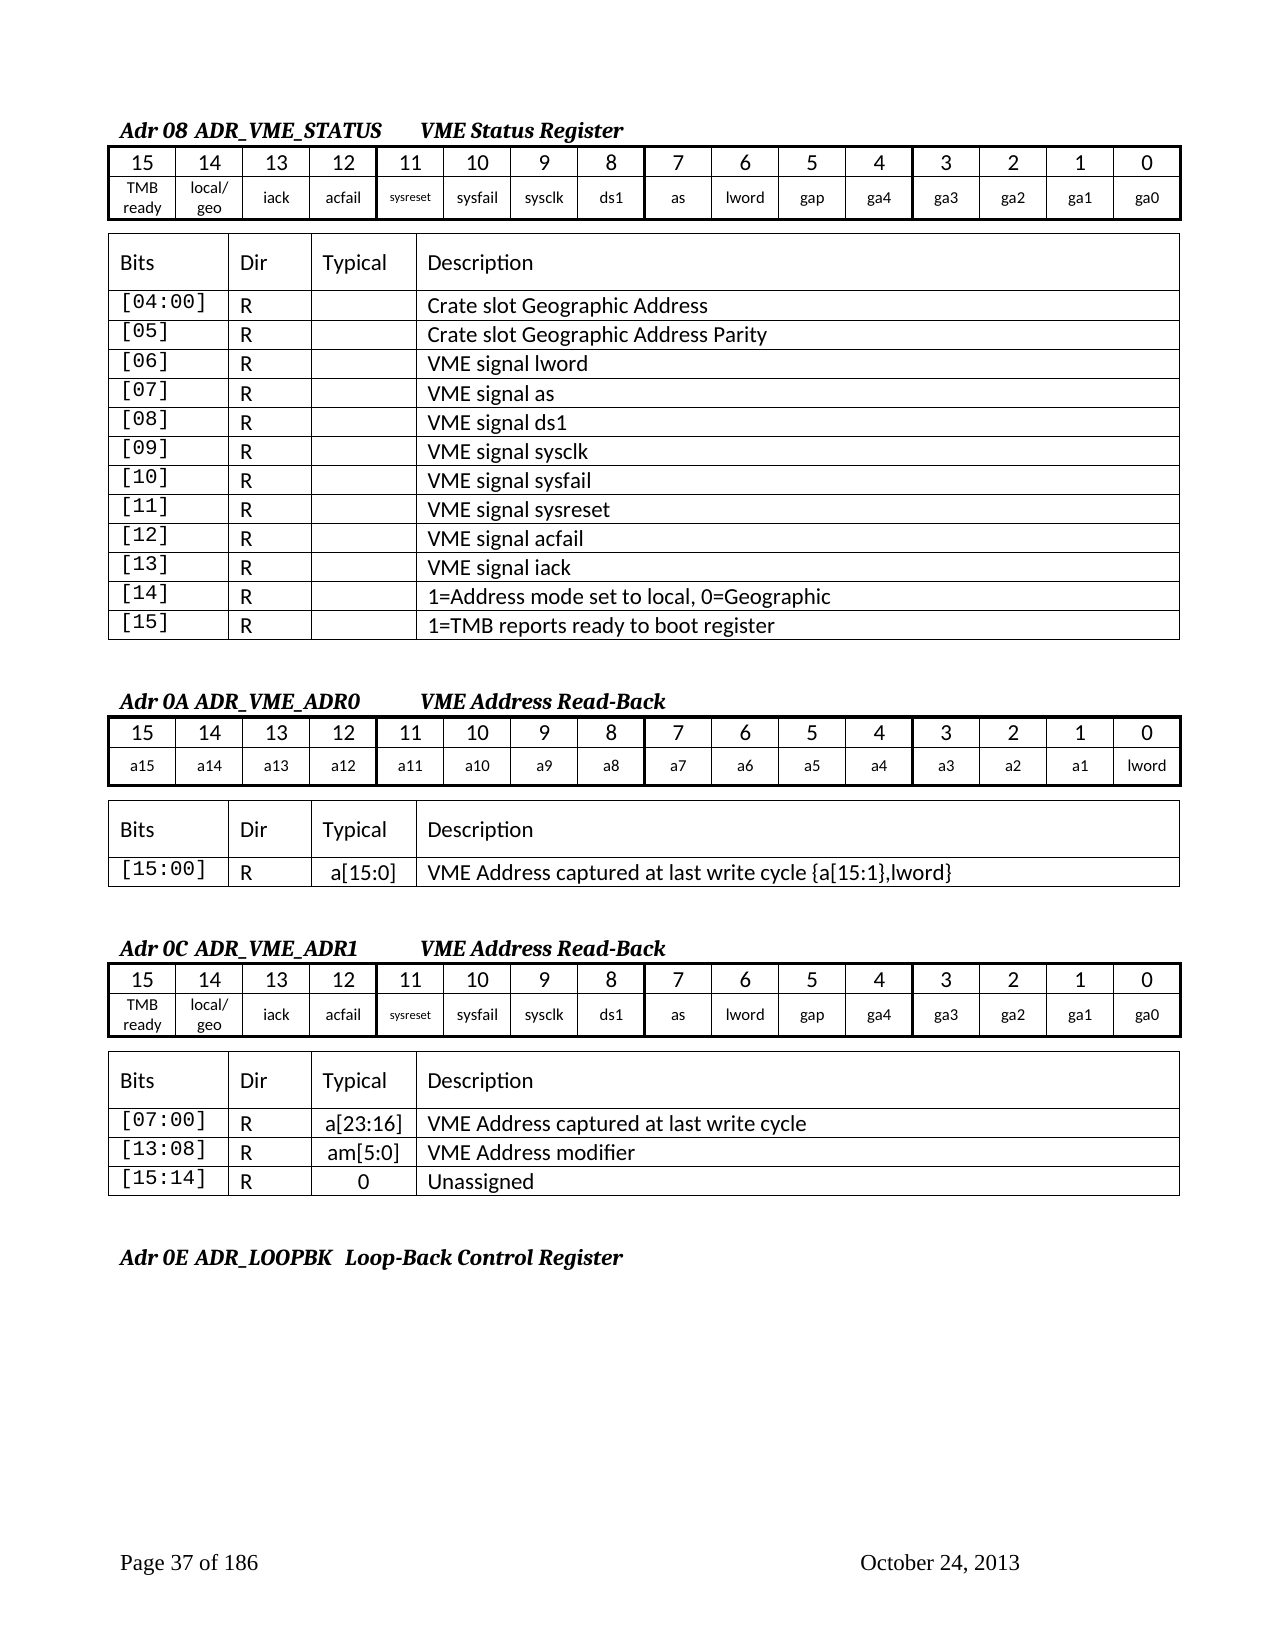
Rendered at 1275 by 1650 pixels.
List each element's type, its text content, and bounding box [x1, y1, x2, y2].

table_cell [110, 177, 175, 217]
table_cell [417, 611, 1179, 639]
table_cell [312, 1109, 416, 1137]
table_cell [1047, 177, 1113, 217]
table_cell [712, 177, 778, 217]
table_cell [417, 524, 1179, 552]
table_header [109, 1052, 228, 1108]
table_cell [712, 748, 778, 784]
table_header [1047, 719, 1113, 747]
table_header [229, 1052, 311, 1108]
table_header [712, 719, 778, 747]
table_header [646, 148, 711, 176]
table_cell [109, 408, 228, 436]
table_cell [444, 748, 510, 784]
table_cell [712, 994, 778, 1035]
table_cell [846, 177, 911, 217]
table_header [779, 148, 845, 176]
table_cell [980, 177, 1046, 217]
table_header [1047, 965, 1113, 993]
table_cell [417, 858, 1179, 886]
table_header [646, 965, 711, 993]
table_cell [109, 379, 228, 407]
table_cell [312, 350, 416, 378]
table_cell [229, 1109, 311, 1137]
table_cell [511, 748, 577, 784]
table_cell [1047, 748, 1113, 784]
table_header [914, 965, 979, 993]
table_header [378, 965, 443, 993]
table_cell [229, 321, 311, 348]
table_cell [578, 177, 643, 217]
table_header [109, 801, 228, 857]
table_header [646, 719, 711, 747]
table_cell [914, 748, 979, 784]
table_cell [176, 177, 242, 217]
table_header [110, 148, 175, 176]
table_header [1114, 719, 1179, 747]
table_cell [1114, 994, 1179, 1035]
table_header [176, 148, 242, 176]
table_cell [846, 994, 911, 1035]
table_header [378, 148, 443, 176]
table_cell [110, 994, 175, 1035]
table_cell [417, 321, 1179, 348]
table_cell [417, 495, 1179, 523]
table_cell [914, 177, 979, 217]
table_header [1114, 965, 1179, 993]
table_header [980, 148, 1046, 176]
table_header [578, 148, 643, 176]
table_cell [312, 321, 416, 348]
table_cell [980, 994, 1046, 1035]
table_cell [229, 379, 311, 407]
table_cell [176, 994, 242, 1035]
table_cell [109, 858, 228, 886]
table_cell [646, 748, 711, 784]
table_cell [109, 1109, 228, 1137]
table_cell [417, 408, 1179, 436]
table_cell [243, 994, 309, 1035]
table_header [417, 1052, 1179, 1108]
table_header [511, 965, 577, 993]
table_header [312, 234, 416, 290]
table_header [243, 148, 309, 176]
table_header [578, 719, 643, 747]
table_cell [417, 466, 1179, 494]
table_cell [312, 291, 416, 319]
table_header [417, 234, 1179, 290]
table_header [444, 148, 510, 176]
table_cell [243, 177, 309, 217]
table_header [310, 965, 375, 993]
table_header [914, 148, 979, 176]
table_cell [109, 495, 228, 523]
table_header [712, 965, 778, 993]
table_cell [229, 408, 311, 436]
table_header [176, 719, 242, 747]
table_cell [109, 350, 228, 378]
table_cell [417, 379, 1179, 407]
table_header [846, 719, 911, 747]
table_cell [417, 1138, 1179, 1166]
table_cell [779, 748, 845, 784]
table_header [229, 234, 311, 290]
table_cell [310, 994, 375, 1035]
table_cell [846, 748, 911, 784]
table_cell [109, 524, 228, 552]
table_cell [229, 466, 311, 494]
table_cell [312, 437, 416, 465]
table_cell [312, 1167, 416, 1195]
subtitle Adr 0A ADR_VME_ADR0 VME Address Read-Back [120, 689, 1185, 715]
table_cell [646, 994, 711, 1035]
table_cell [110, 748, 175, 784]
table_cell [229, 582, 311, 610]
subtitle Adr 08 ADR_VME_STATUS VME Status Register [120, 118, 1185, 145]
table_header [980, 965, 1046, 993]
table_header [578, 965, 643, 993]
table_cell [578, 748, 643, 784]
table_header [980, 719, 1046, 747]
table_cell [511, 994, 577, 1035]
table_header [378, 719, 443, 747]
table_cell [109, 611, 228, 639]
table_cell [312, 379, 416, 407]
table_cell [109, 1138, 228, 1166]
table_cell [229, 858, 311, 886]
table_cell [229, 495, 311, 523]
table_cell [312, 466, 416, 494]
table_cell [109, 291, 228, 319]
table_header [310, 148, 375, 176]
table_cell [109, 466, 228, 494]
subtitle Adr 0E ADR_LOOPBK Loop-Back Control Register [120, 1245, 1185, 1271]
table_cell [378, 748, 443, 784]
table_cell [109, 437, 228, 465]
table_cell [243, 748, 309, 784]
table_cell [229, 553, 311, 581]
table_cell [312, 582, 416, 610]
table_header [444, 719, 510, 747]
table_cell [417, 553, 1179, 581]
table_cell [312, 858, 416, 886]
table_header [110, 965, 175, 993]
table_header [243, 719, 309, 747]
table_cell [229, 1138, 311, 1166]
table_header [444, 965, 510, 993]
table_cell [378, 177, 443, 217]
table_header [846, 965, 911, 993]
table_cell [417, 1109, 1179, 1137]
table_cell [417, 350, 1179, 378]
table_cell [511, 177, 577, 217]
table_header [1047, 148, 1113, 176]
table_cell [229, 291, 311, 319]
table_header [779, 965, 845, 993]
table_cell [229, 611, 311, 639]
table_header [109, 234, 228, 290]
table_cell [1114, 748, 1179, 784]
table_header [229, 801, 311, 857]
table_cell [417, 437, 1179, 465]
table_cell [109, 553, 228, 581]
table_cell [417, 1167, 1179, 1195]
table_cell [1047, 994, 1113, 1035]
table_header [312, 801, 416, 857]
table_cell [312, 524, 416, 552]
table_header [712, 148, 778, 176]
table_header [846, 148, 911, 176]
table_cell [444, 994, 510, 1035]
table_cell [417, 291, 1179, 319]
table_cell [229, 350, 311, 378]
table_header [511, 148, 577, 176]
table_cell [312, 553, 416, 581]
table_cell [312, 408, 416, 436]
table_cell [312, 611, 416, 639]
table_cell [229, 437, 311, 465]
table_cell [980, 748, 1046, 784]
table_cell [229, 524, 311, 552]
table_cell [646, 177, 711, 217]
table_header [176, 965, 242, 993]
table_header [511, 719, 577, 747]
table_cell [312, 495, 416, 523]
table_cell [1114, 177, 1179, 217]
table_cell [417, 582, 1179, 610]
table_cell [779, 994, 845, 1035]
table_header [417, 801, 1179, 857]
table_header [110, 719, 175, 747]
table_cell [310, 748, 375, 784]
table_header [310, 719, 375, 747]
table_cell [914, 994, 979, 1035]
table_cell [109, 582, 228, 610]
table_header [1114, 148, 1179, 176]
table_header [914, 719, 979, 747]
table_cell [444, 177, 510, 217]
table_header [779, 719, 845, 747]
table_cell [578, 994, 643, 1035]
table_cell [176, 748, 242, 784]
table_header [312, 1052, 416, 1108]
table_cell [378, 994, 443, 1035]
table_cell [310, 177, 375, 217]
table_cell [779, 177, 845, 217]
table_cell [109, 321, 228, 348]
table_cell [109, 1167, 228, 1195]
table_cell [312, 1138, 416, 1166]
subtitle Adr 0C ADR_VME_ADR1 VME Address Read-Back [120, 936, 1185, 962]
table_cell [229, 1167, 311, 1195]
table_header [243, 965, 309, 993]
